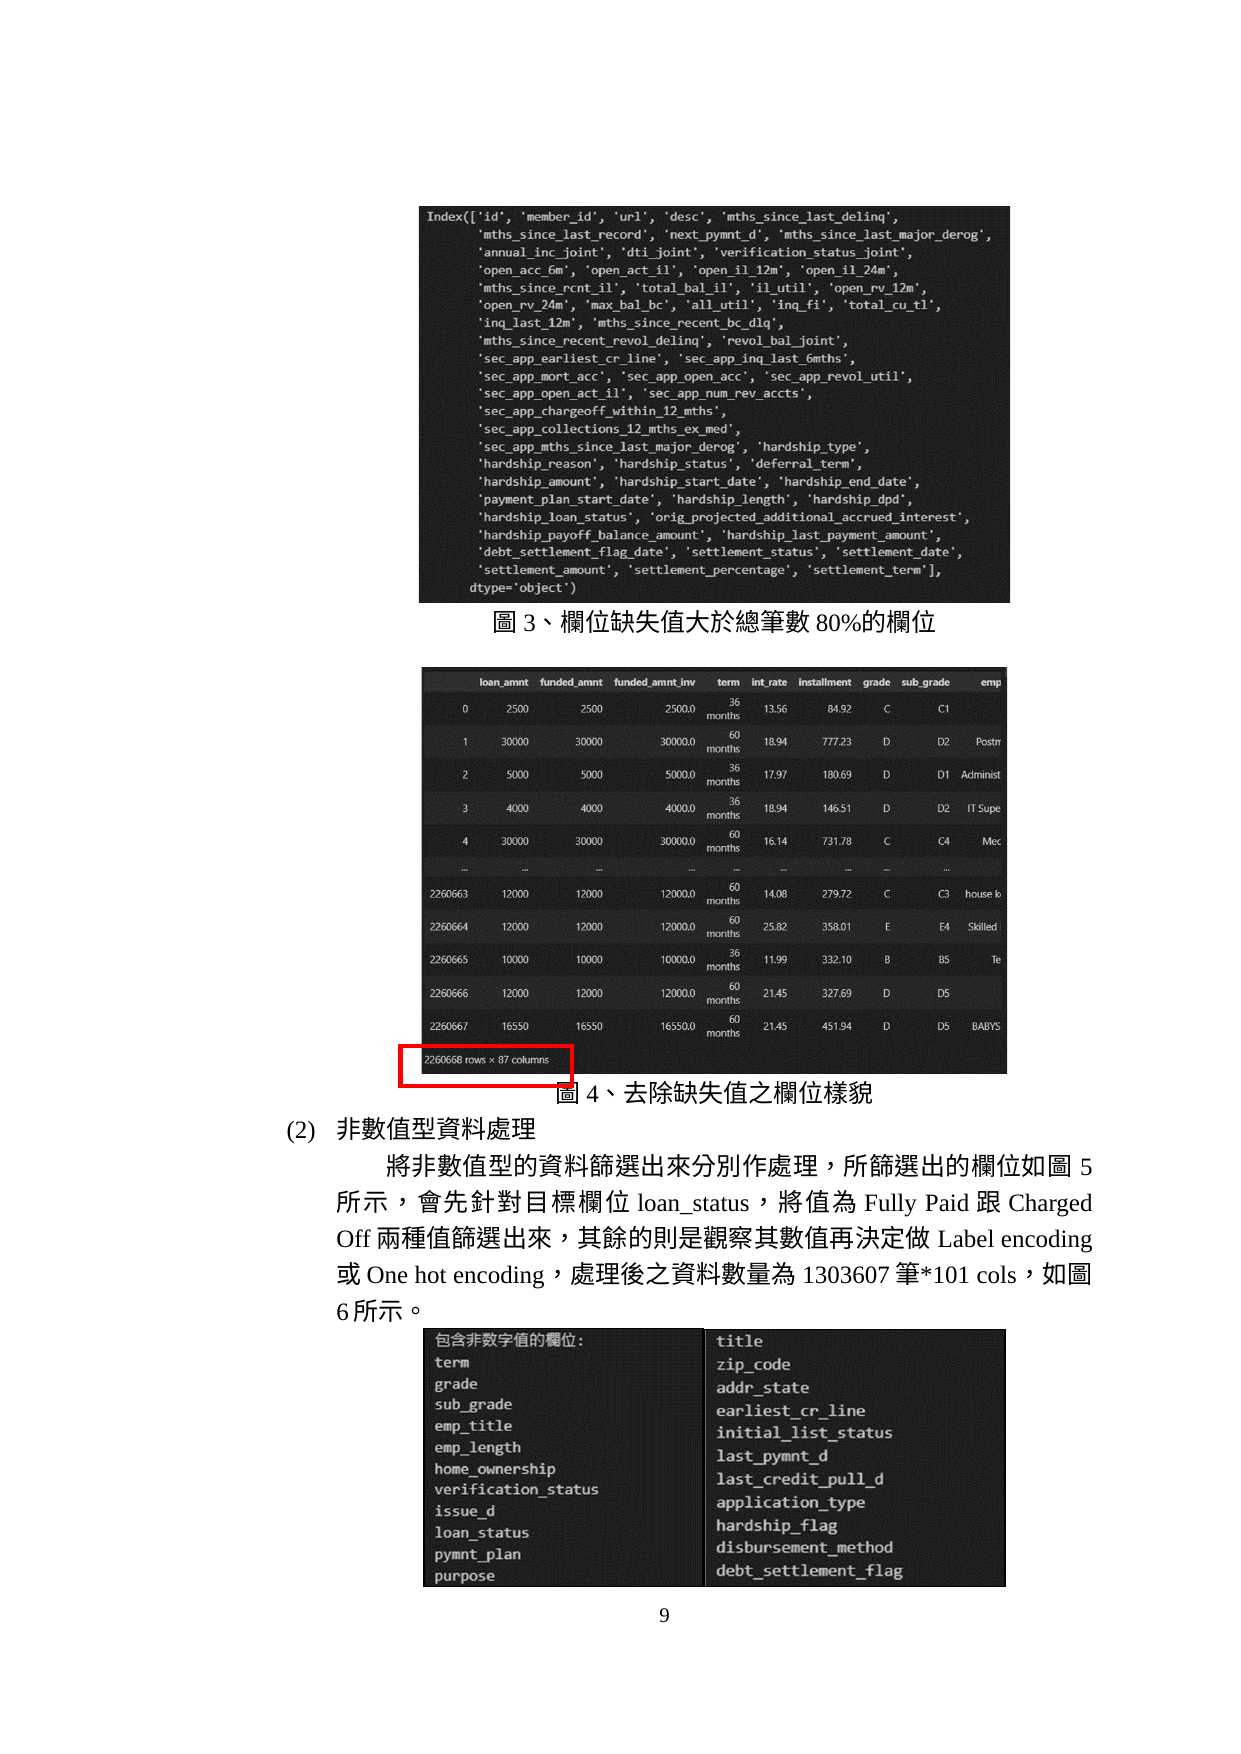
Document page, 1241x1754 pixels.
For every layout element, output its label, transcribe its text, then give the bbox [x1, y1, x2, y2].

text 圖 3、欄位缺失值大於總筆數80%的欄位 [286, 602, 1092, 639]
picture [421, 667, 1008, 1074]
picture [705, 1330, 1004, 1586]
picture [425, 1329, 702, 1586]
text 將非數值型的資料篩選出來分別作處理，所篩選出的欄位如圖5所示，會先針對目標欄位loan_status，將值為Fully Paid跟Charged Off兩種值篩選出來，其餘的則是觀察其數值再決定做Label encoding或One hot encoding，處理後之資料數量為1303607筆*101 cols，如圖6所示。 [336, 1146, 1092, 1327]
text 圖 4、去除缺失值之欄位樣貌 [336, 1074, 1092, 1110]
picture [421, 1048, 570, 1074]
picture [418, 206, 1011, 603]
subtitle 非數值型資料處理 [286, 1110, 1092, 1146]
